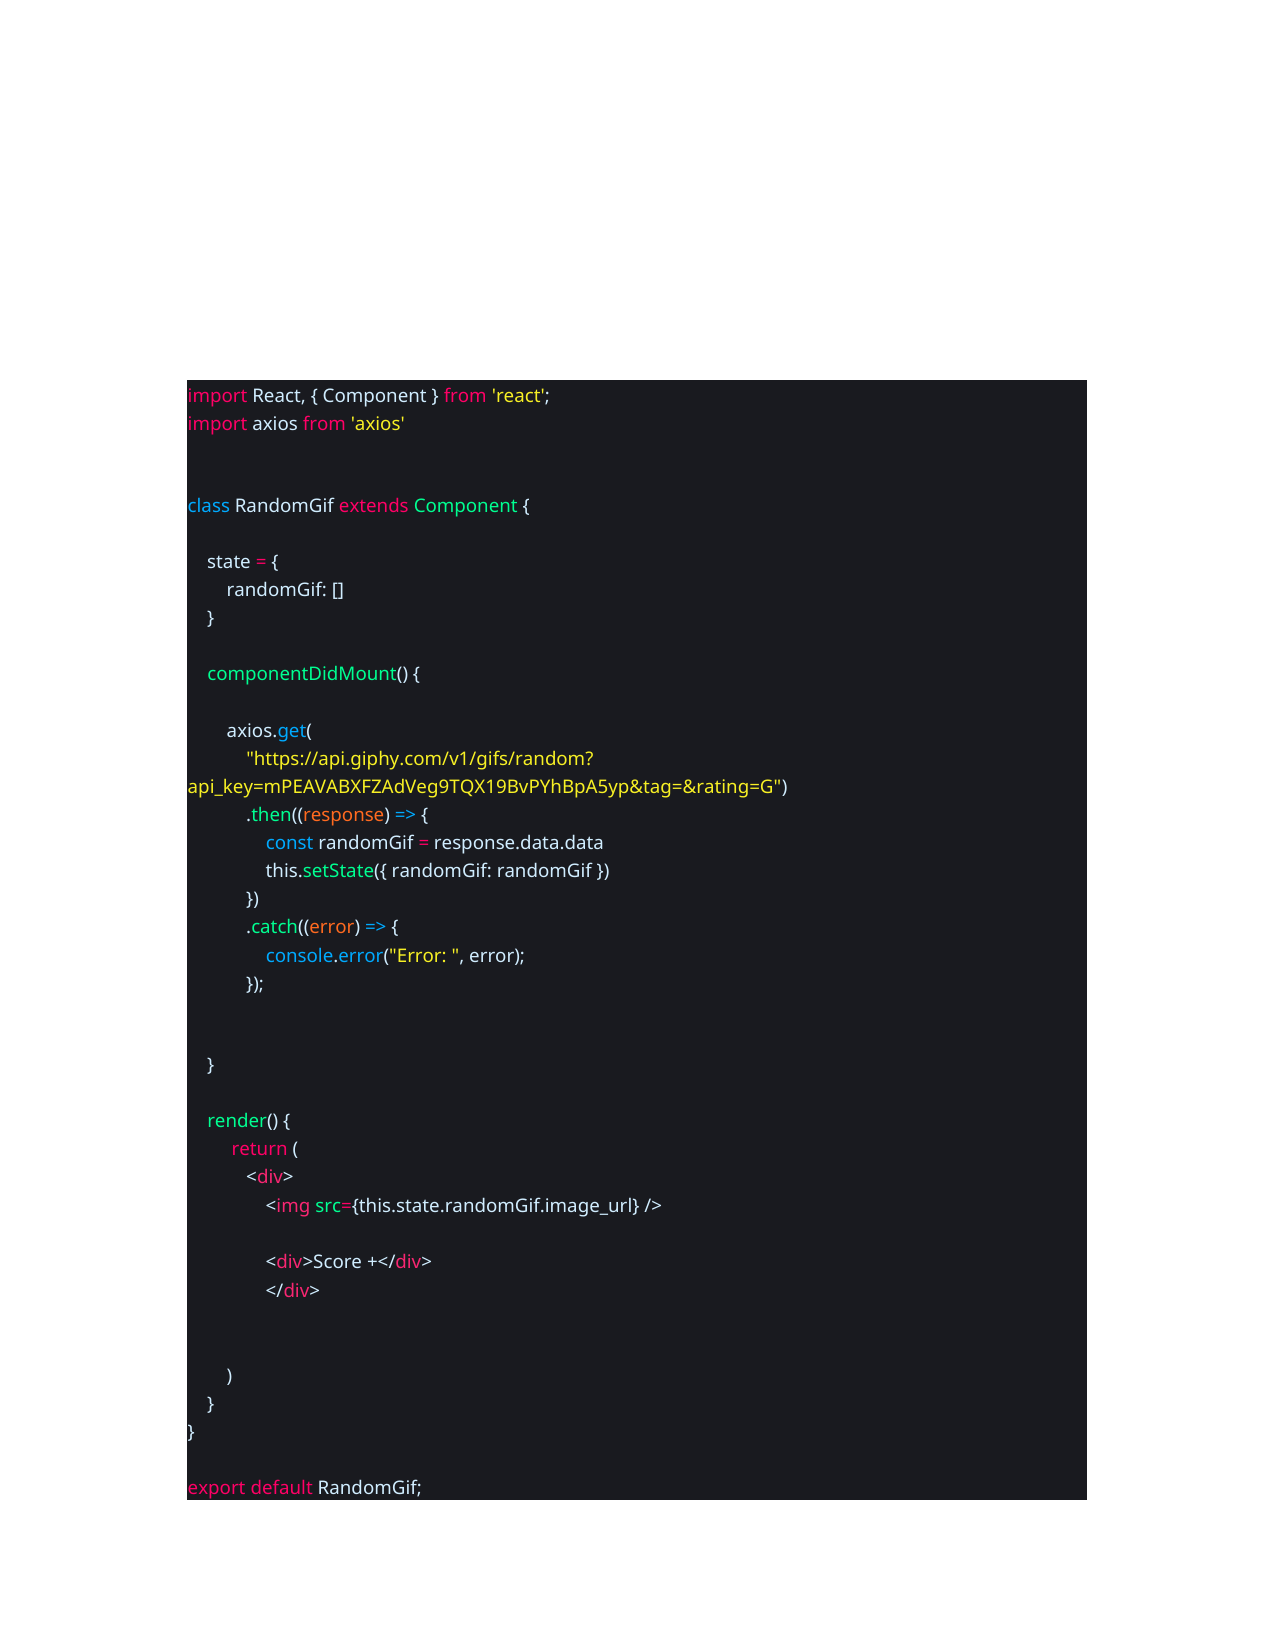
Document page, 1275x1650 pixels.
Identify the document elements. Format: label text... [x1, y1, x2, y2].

text componentDidMount() { [187, 658, 1087, 686]
text }); [187, 967, 1087, 996]
text const randomGif = response.data.data [187, 827, 1087, 855]
text }) [187, 883, 1087, 911]
text render() { [187, 1105, 1087, 1133]
text } [187, 1049, 1087, 1077]
text import React, { Component } from 'react'; [187, 380, 1087, 408]
text console.error("Error: ", error); [187, 939, 1087, 967]
text </div> [187, 1274, 1087, 1302]
text <img src={this.state.randomGif.image_url} /> [187, 1189, 1087, 1217]
text } [187, 1416, 1087, 1444]
text this.setState({ randomGif: randomGif }) [187, 855, 1087, 883]
text <div> [187, 1161, 1087, 1189]
text export default RandomGif; [187, 1472, 1087, 1500]
text } [187, 1387, 1087, 1416]
text randomGif: [] [187, 574, 1087, 602]
text .then((response) => { [187, 799, 1087, 827]
text state = { [187, 546, 1087, 574]
text "https://api.giphy.com/v1/gifs/random?api_key=mPEAVABXFZAdVeg9TQX19BvPYhBpA5yp&tag=&rating=G") [187, 742, 1087, 799]
text axios.get( [187, 714, 1087, 742]
text class RandomGif extends Component { [187, 489, 1087, 517]
text return ( [187, 1133, 1087, 1161]
text ) [187, 1359, 1087, 1387]
text <div>Score +</div> [187, 1246, 1087, 1274]
text import axios from 'axios' [187, 408, 1087, 436]
text } [187, 602, 1087, 630]
text .catch((error) => { [187, 911, 1087, 939]
